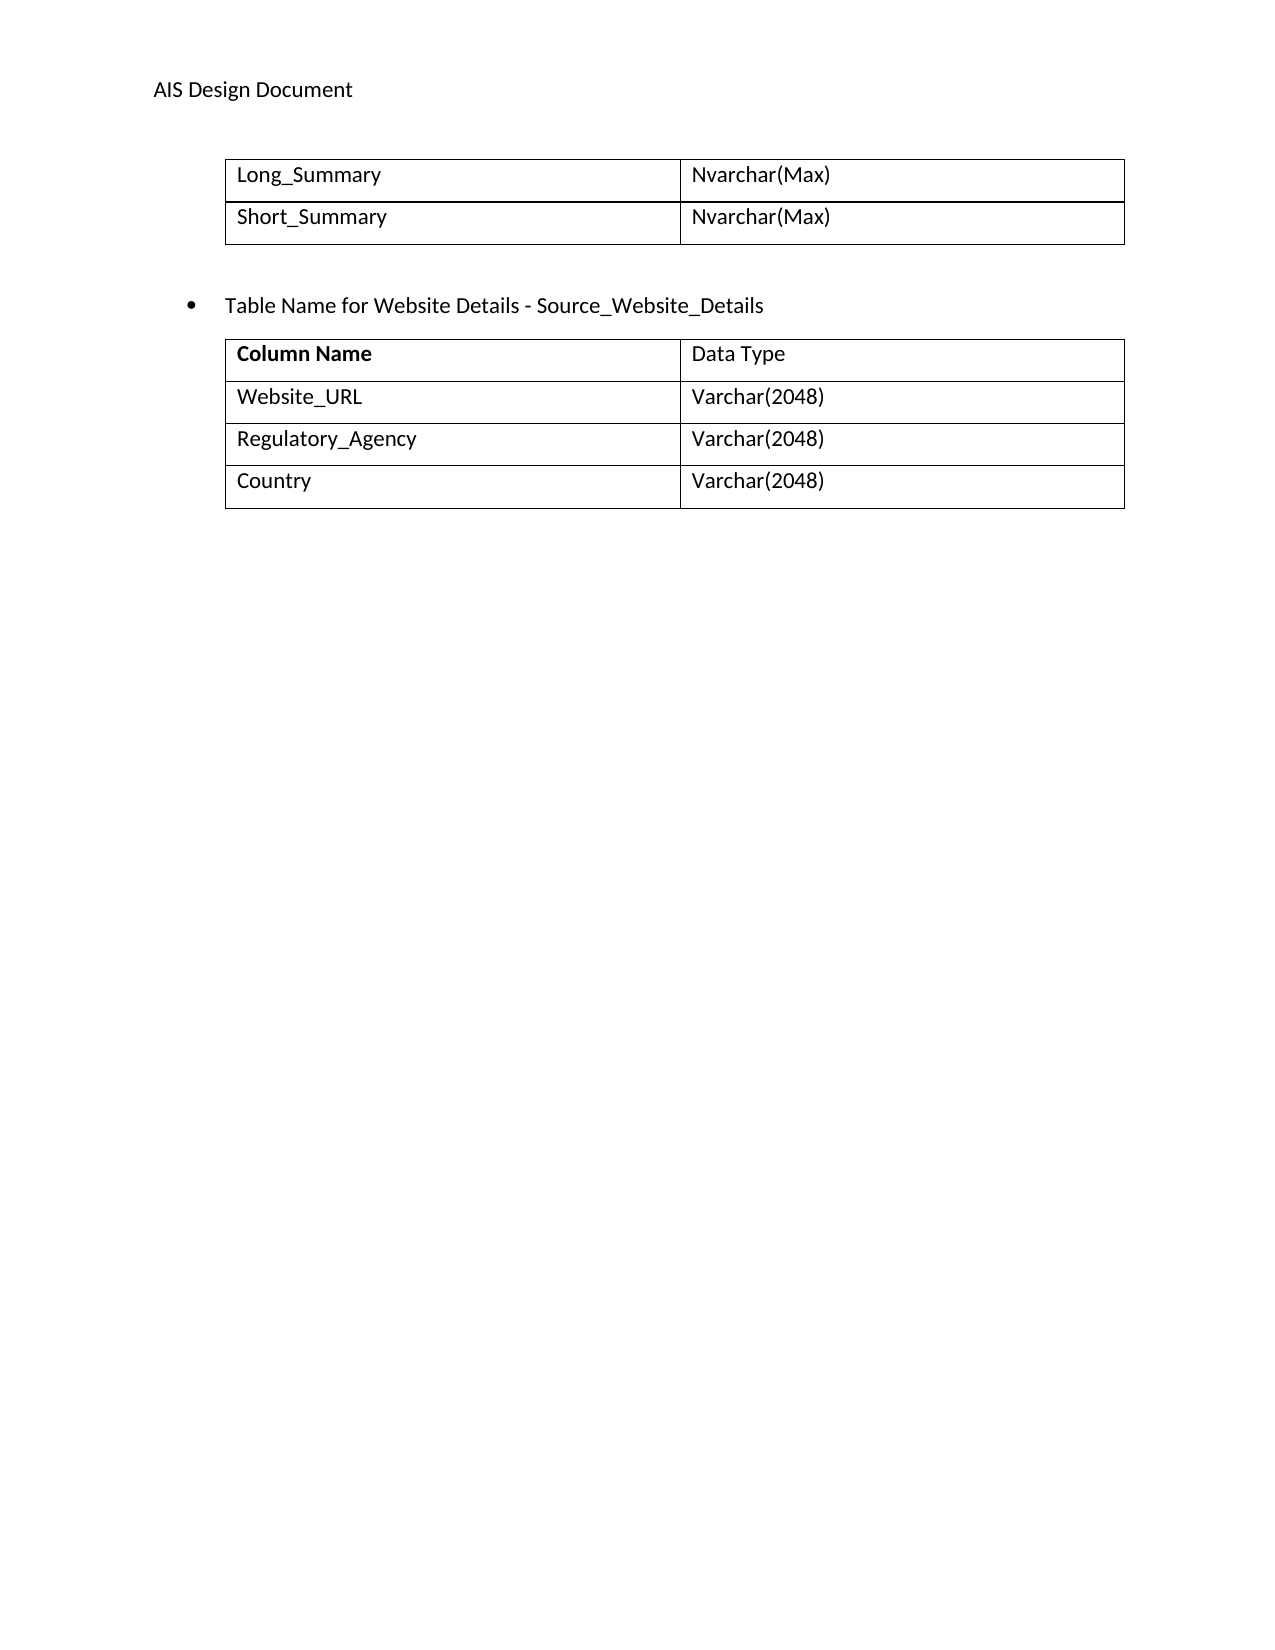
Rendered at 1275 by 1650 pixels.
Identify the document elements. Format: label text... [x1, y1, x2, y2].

table_header Column Name [226, 340, 680, 381]
table_cell Short_Summary [226, 203, 680, 244]
list Table Name for Website Details - Source_Website_Details [187, 292, 1125, 319]
table_cell Regulatory_Agency [226, 424, 680, 465]
table_cell Varchar(2048) [681, 424, 1124, 465]
table_cell Nvarchar(Max) [681, 203, 1124, 244]
table_cell Varchar(2048) [681, 466, 1124, 508]
table_cell Nvarchar(Max) [681, 160, 1124, 201]
table_cell Long_Summary [226, 160, 680, 201]
table_cell Website_URL [226, 382, 680, 423]
table_cell Country [226, 466, 680, 508]
table_cell Varchar(2048) [681, 382, 1124, 423]
table_header Data Type [681, 340, 1124, 381]
